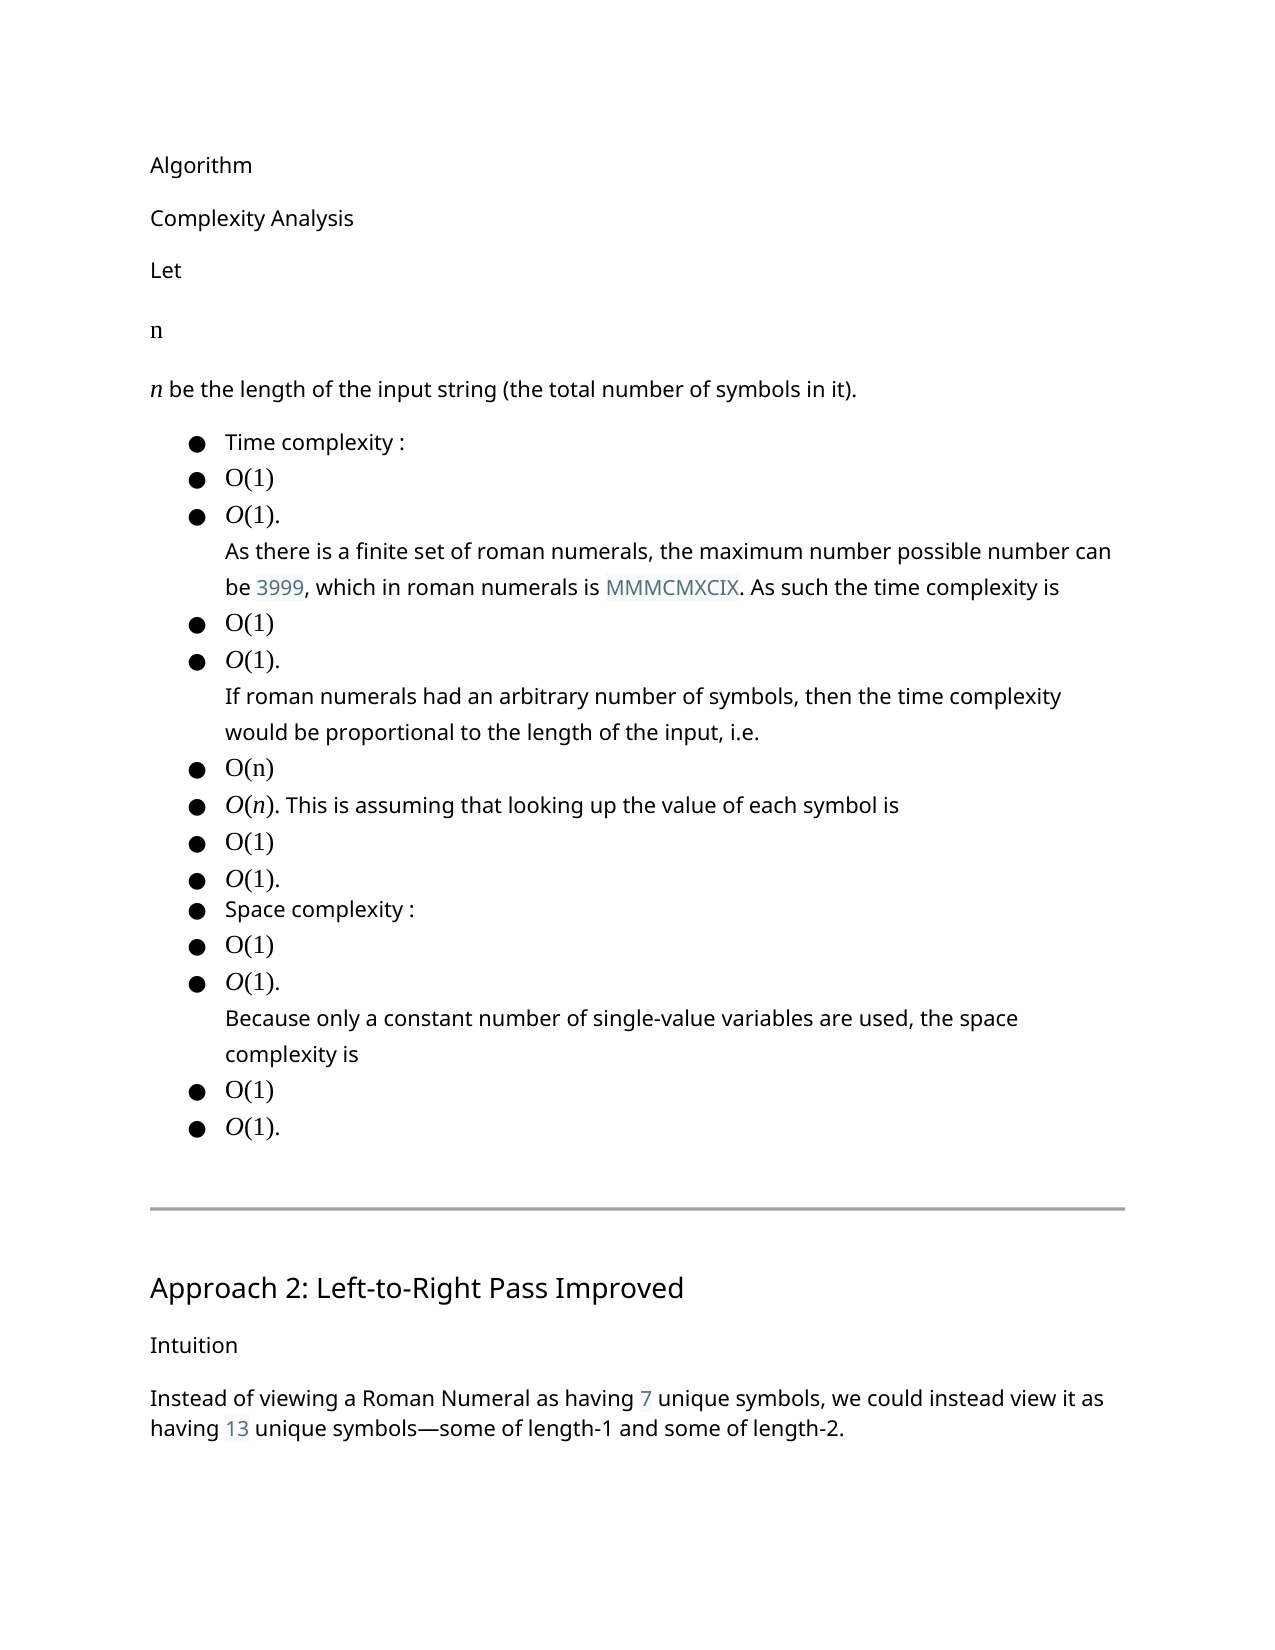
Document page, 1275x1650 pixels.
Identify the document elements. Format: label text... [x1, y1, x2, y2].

text Instead of viewing a Roman Numeral as having 7 unique symbols, we could instead view it as having 13 unique symbols—some of length-1 and some of length-2. [150, 1383, 1125, 1442]
list O(1). [187, 863, 1125, 894]
list O(1). [187, 1111, 1125, 1142]
text Algorithm [150, 150, 1125, 180]
list Space complexity : [187, 894, 1125, 923]
list O(1) [187, 462, 1125, 493]
list O(n) [187, 752, 1125, 783]
subtitle Approach 2: Left-to-Right Pass Improved [150, 1269, 1125, 1307]
text Intuition [150, 1330, 1125, 1360]
list O(1). As there is a finite set of roman numerals, the maximum number possible number can be 3999, which in roman numerals is MMMCMXCIX. As such the time complexity is [187, 499, 1125, 601]
list O(1). Because only a constant number of single-value variables are used, the space complexity is [187, 966, 1125, 1068]
list O(n). This is assuming that looking up the value of each symbol is [187, 789, 1125, 820]
list O(1) [187, 826, 1125, 857]
text Let [150, 255, 1125, 285]
text Complexity Analysis [150, 203, 1125, 232]
list O(1). If roman numerals had an arbitrary number of symbols, then the time complexity would be proportional to the length of the input, i.e. [187, 644, 1125, 746]
list Time complexity : [187, 427, 1125, 456]
list O(1) [187, 929, 1125, 960]
list O(1) [187, 1074, 1125, 1105]
text n be the length of the input string (the total number of symbols in it). [150, 373, 1125, 404]
list O(1) [187, 607, 1125, 638]
text n [150, 314, 1125, 344]
